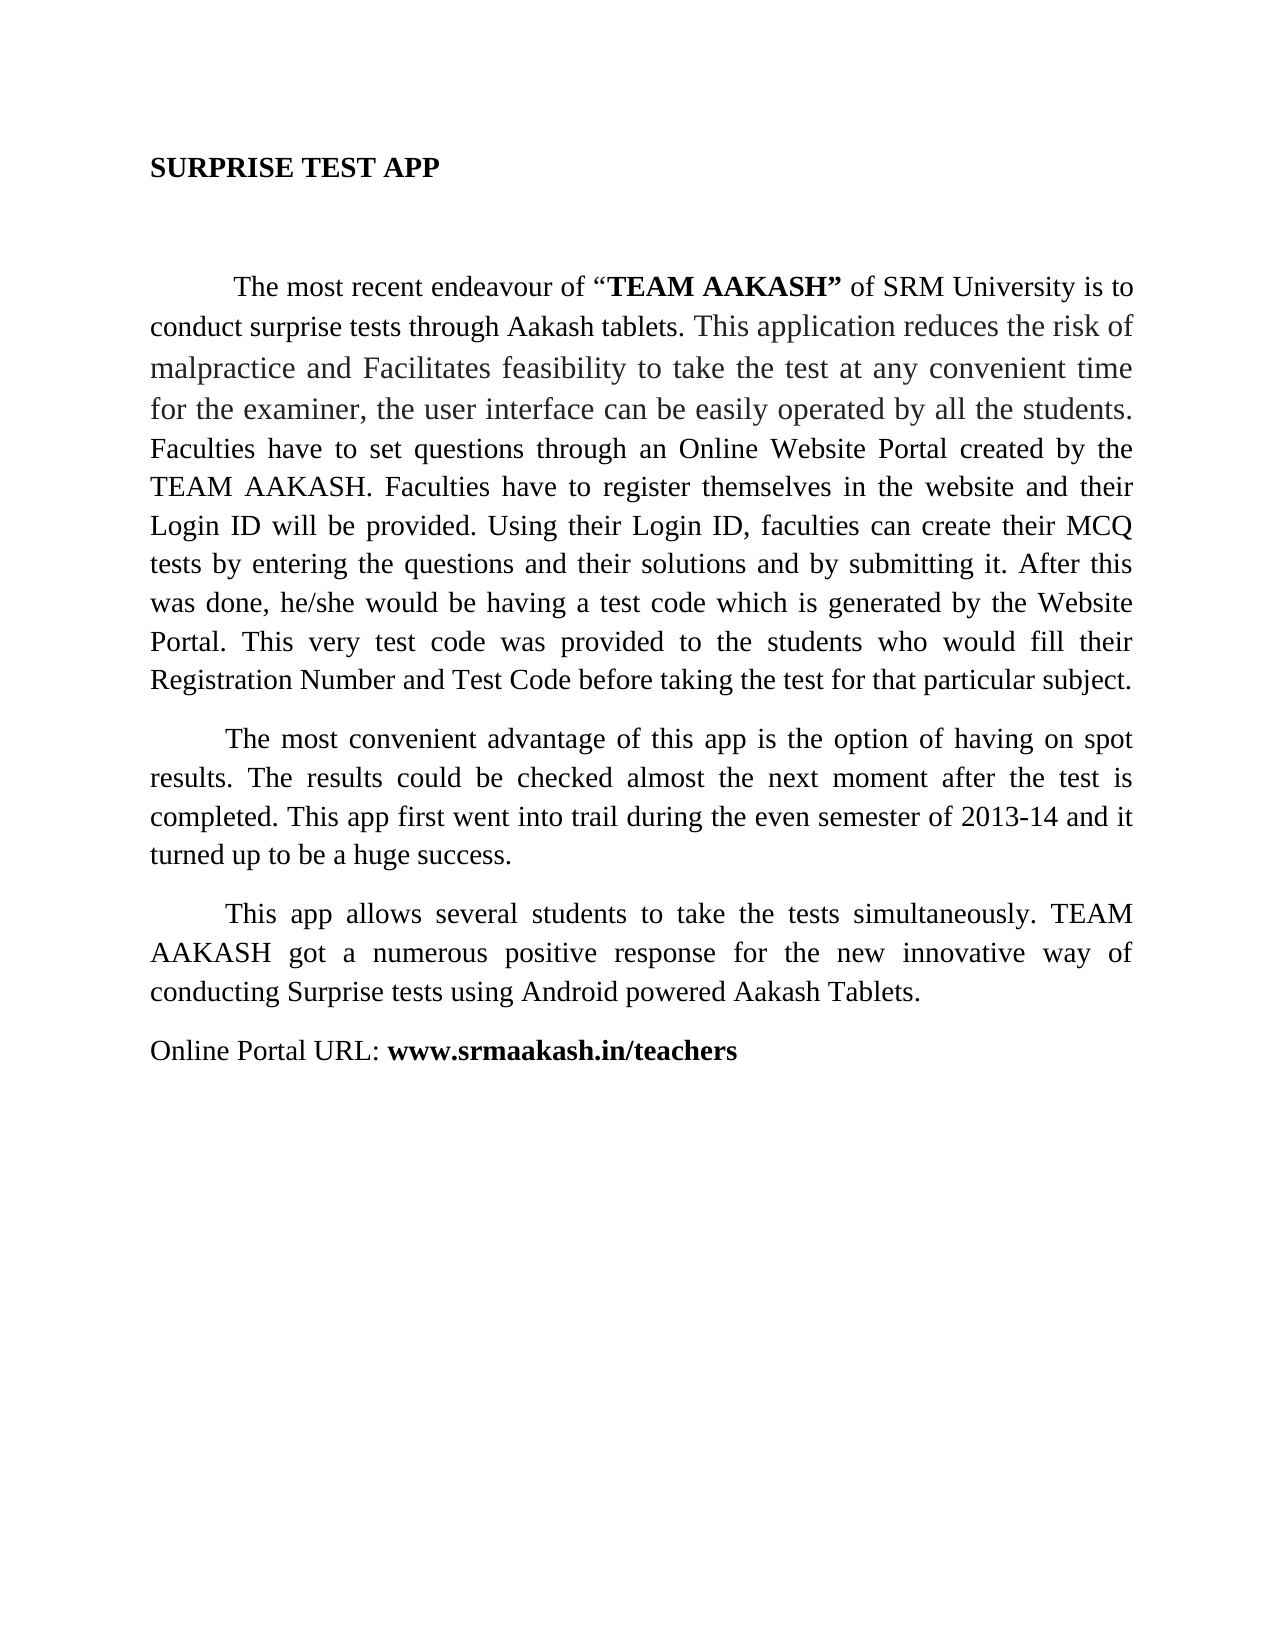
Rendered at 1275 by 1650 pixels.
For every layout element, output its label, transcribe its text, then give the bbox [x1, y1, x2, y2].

text The most convenient advantage of this app is the option of having on spot results. The results could be checked almost the next moment after the test is completed. This app first went into trail during the even semester of 2013-14 and it turned up to be a huge success. [150, 722, 1134, 871]
text This app allows several students to take the tests simultaneously. TEAM AAKASH got a numerous positive response for the new innovative way of conducting Surprise tests using Android powered Aakash Tablets. [150, 897, 1134, 1007]
text SURPRISE TEST APP [150, 150, 1134, 183]
text The most recent endeavour of “TEAM AAKASH” of SRM University is to conduct surprise tests through Aakash tablets. This application reduces the risk of malpractice and Facilitates feasibility to take the test at any convenient time for the examiner, the user interface can be easily operated by all the students. Faculties have to set questions through an Online Website Portal created by the TEAM AAKASH. Faculties have to register themselves in the website and their Login ID will be provided. Using their Login ID, faculties can create their MCQ tests by entering the questions and their solutions and by submitting it. After this was done, he/she would be having a test code which is generated by the Website Portal. This very test code was provided to the students who would fill their Registration Number and Test Code before taking the test for that particular subject. [150, 269, 1134, 696]
text Online Portal URL: www.srmaakash.in/teachers [150, 1033, 1134, 1067]
